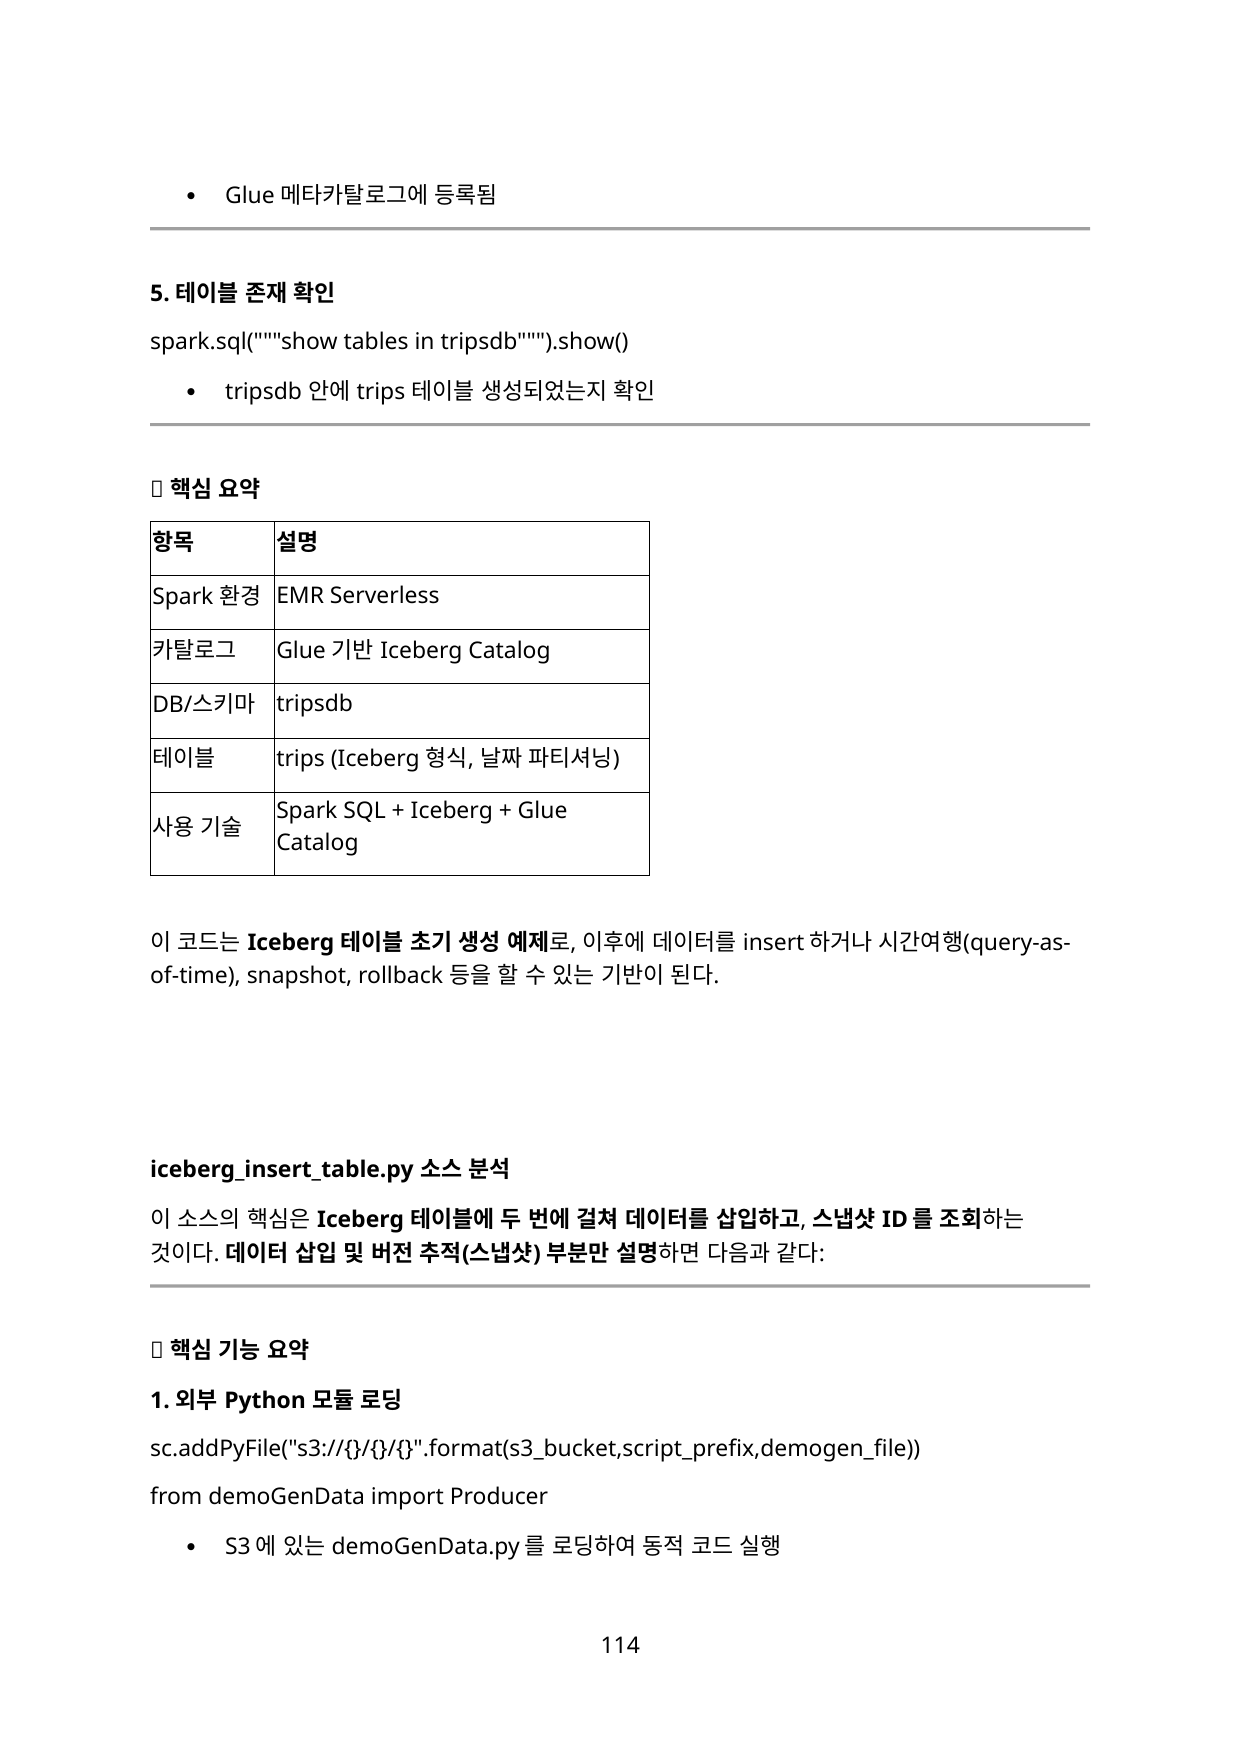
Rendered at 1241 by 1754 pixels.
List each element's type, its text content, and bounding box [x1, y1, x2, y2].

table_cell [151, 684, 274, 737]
text 1. 외부 Python 모듈 로딩 [150, 1382, 1090, 1416]
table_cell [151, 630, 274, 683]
text 5. 테이블 존재 확인 [150, 275, 1090, 308]
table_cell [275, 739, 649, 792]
text ✅ 핵심 기능 요약 [150, 1332, 1090, 1366]
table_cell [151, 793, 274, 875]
text iceberg_insert_table.py 소스 분석 [150, 1151, 1090, 1184]
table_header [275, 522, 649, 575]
list Glue 메타카탈로그에 등록됨 [187, 177, 1090, 211]
list S3에 있는 demoGenData.py를 로딩하여 동적 코드 실행 [187, 1528, 1090, 1561]
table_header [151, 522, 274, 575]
text 이 코드는 Iceberg 테이블 초기 생성 예제로, 이후에 데이터를 insert하거나 시간여행(query-as-of-time), snapshot, rollback 등을 할 수 있는 기반이 된다. [150, 924, 1090, 991]
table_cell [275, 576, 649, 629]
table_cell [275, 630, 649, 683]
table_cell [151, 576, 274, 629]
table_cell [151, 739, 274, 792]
text sc.addPyFile("s3://{}/{}/{}".format(s3_bucket,script_prefix,demogen_file)) [150, 1432, 1090, 1463]
text 🧠 핵심 요약 [150, 471, 1090, 504]
text from demoGenData import Producer [150, 1480, 1090, 1511]
text spark.sql("""show tables in tripsdb""").show() [150, 325, 1090, 356]
text 이 소스의 핵심은 Iceberg 테이블에 두 번에 걸쳐 데이터를 삽입하고, 스냅샷 ID를 조회하는 것이다. 데이터 삽입 및 버전 추적(스냅샷) 부분만 설명하면 다음과 같다: [150, 1201, 1090, 1268]
list tripsdb 안에 trips 테이블 생성되었는지 확인 [187, 373, 1090, 406]
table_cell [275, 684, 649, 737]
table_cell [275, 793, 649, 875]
